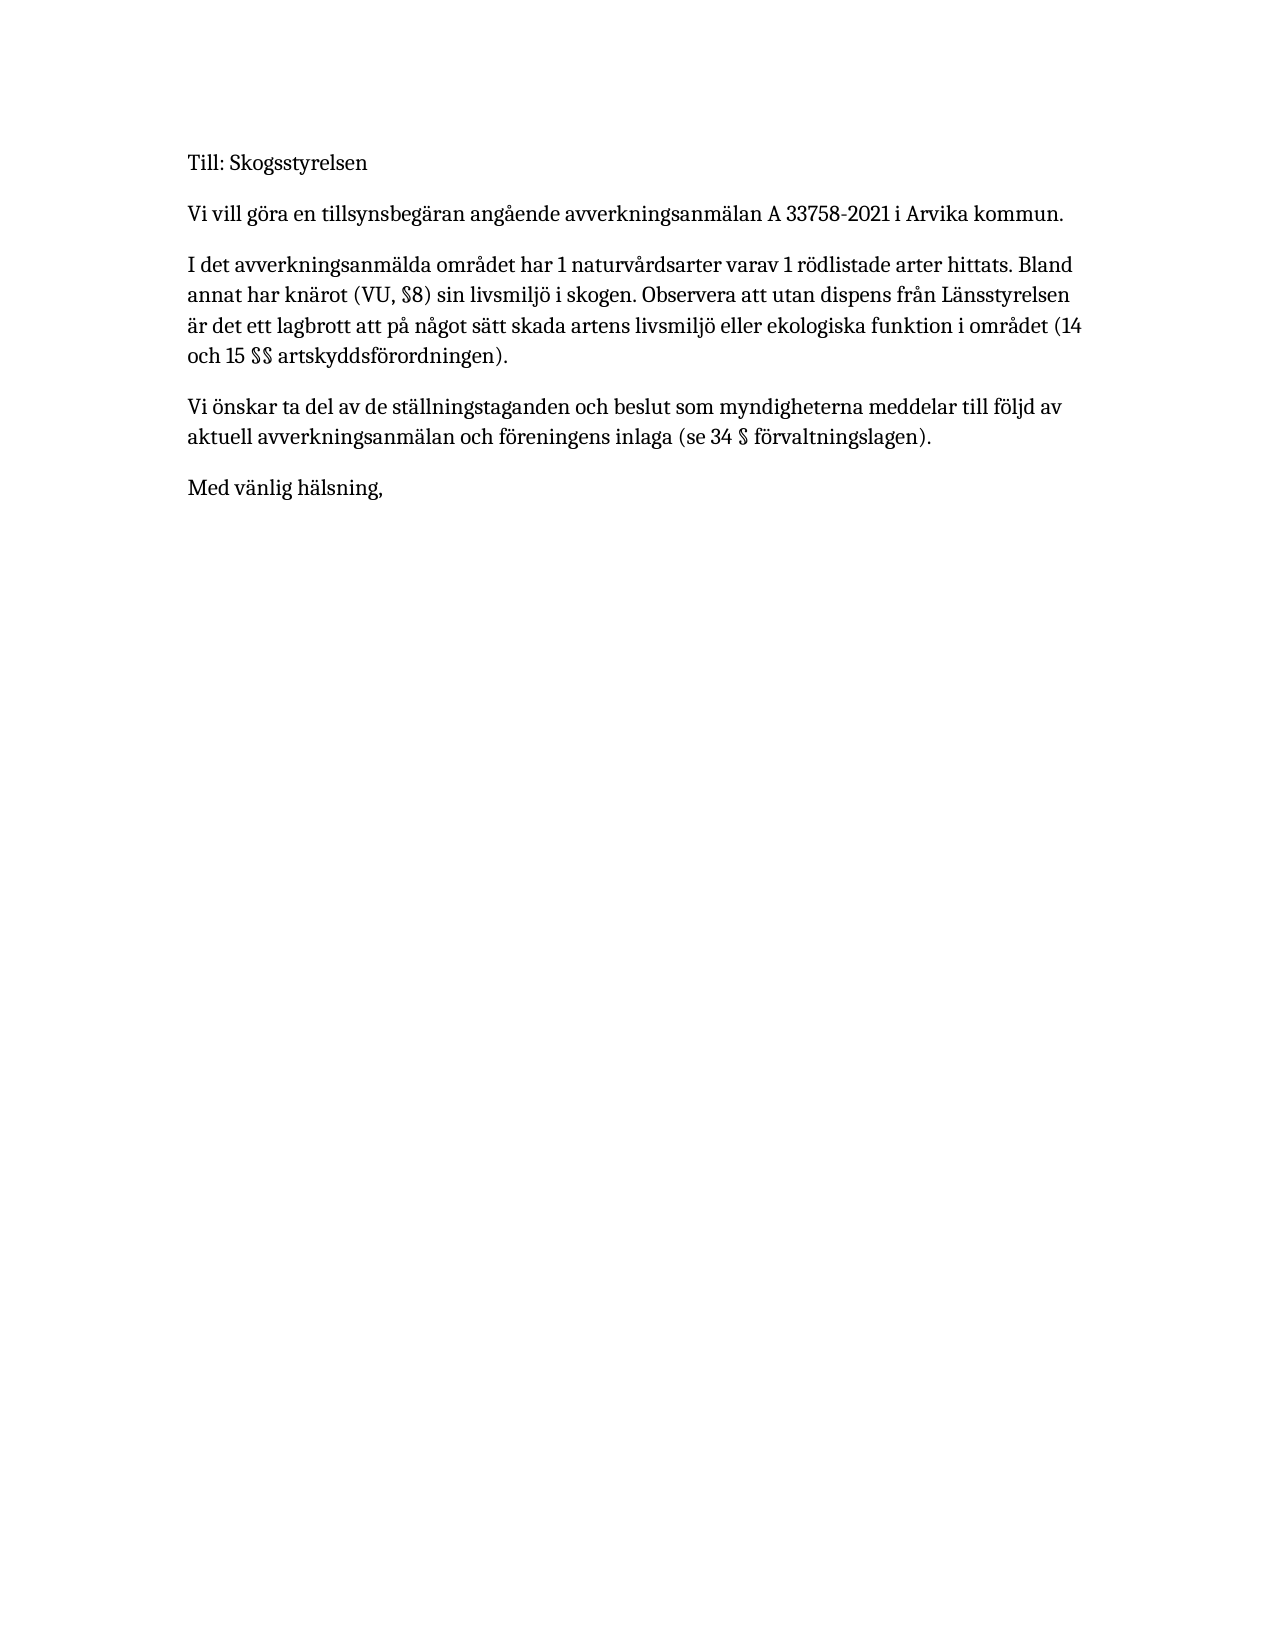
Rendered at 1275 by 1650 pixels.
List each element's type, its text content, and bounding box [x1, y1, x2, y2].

text Vi vill göra en tillsynsbegäran angående avverkningsanmälan A 33758-2021 i Arvika kommun. [187, 201, 1087, 227]
text Vi önskar ta del av de ställningstaganden och beslut som myndigheterna meddelar till följd av aktuell avverkningsanmälan och föreningens inlaga (se 34 § förvaltningslagen). [187, 394, 1087, 450]
text I det avverkningsanmälda området har 1 naturvårdsarter varav 1 rödlistade arter hittats. Bland annat har knärot (VU, §8) sin livsmiljö i skogen. Observera att utan dispens från Länsstyrelsen är det ett lagbrott att på något sätt skada artens livsmiljö eller ekologiska funktion i området (14 och 15 §§ artskyddsförordningen). [187, 252, 1087, 369]
text Med vänlig hälsning, [187, 475, 1087, 532]
text Till: Skogsstyrelsen [187, 150, 1087, 176]
